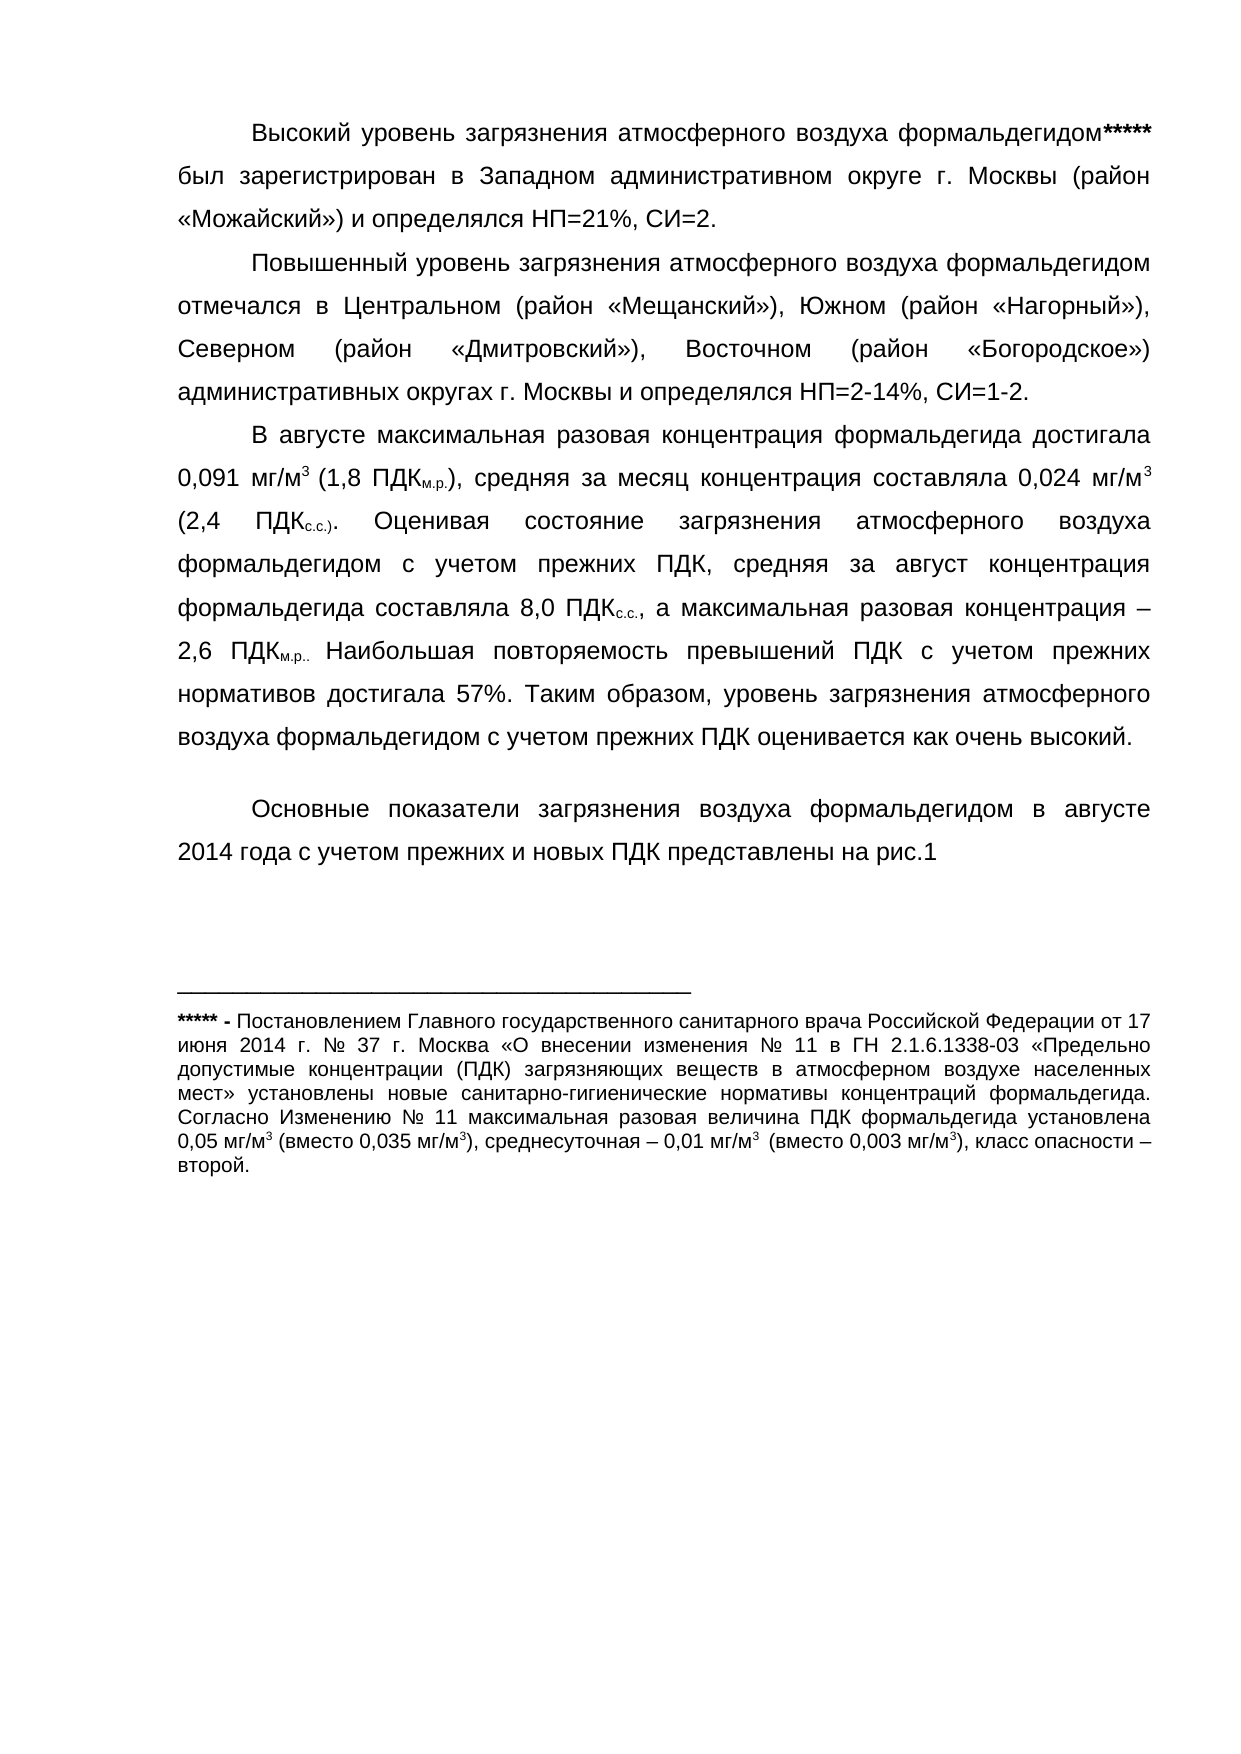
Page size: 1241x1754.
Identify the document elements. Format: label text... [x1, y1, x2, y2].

text В августе максимальная разовая концентрация формальдегида достигала 0,091 мг/м3 (1,8 ПДКм.р.), средняя за месяц концентрация составляла 0,024 мг/м3 (2,4 ПДКс.с.). Оценивая состояние загрязнения атмосферного воздуха формальдегидом с учетом прежних ПДК, средняя за август концентрация формальдегида составляла 8,0 ПДКс.с., а максимальная разовая концентрация – 2,6 ПДКм.р.. Наибольшая повторяемость превышений ПДК с учетом прежних нормативов достигала 57%. Таким образом, уровень загрязнения атмосферного воздуха формальдегидом с учетом прежних ПДК оценивается как очень высокий. [177, 420, 1152, 751]
text Высокий уровень загрязнения атмосферного воздуха формальдегидом***** был зарегистрирован в Западном административном округе г. Москвы (район «Можайский») и определялся НП=21%, СИ=2. [177, 118, 1152, 233]
text Повышенный уровень загрязнения атмосферного воздуха формальдегидом отмечался в Центральном (район «Мещанский»), Южном (район «Нагорный»), Северном (район «Дмитровский»), Восточном (район «Богородское») административных округах г. Москвы и определялся НП=2-14%, СИ=1-2. [177, 247, 1152, 406]
text _____________________________________ [177, 966, 1152, 995]
text ***** - Постановлением Главного государственного санитарного врача Российской Федерации от 17 июня . № . Москва «О внесении изменения № 11 в ГН 2.1.6.1338-03 «Предельно допустимые концентрации (ПДК) загрязняющих веществ в атмосферном воздухе населенных мест» установлены новые санитарно-гигиенические нормативы концентраций формальдегида. Согласно Изменению № 11 максимальная разовая величина ПДК формальдегида установлена 0,05 мг/м3 (вместо 0,035 мг/м3), среднесуточная – 0,01 мг/м3 (вместо 0,003 мг/м3), класс опасности – второй. [177, 1009, 1152, 1177]
text Основные показатели загрязнения воздуха формальдегидом в августе 2014 года с учетом прежних и новых ПДК представлены на рис.1 [177, 794, 1152, 866]
